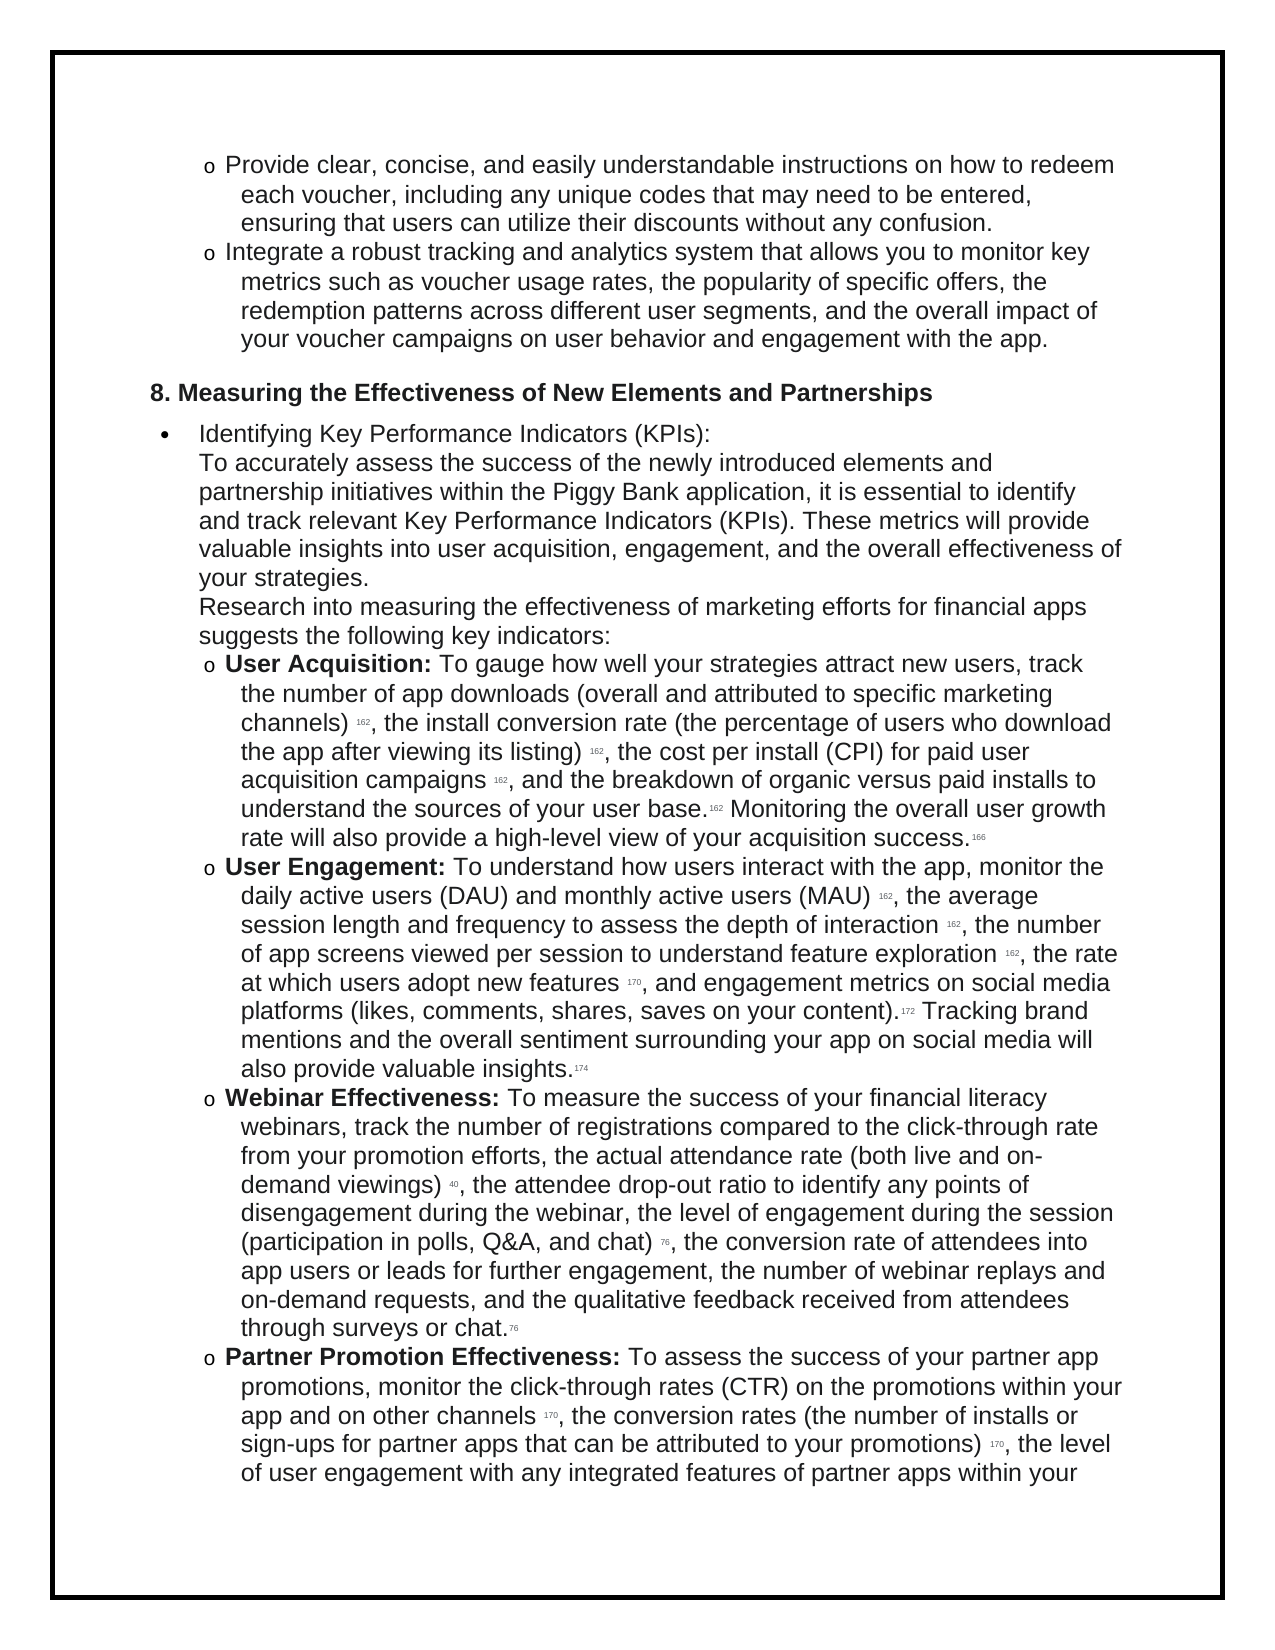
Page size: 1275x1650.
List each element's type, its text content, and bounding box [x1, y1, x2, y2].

list User Engagement: To understand how users interact with the app, monitor the daily active users (DAU) and monthly active users (MAU) 162, the average session length and frequency to assess the depth of interaction 162, the number of app screens viewed per session to understand feature exploration 162, the rate at which users adopt new features 170, and engagement metrics on social media platforms (likes, comments, shares, saves on your content).172 Tracking brand mentions and the overall sentiment surrounding your app on social media will also provide valuable insights.174 [203, 852, 1125, 1082]
list Provide clear, concise, and easily understandable instructions on how to redeem each voucher, including any unique codes that may need to be entered, ensuring that users can utilize their discounts without any confusion. [203, 150, 1125, 237]
list User Acquisition: To gauge how well your strategies attract new users, track the number of app downloads (overall and attributed to specific marketing channels) 162, the install conversion rate (the percentage of users who download the app after viewing its listing) 162, the cost per install (CPI) for paid user acquisition campaigns 162, and the breakdown of organic versus paid installs to understand the sources of your user base.162 Monitoring the overall user growth rate will also provide a high-level view of your acquisition success.166 [203, 649, 1125, 852]
list Integrate a robust tracking and analytics system that allows you to monitor key metrics such as voucher usage rates, the popularity of specific offers, the redemption patterns across different user segments, and the overall impact of your voucher campaigns on user behavior and engagement with the app. [203, 237, 1125, 353]
list Identifying Key Performance Indicators (KPIs): To accurately assess the success of the newly introduced elements and partnership initiatives within the Piggy Bank application, it is essential to identify and track relevant Key Performance Indicators (KPIs). These metrics will provide valuable insights into user acquisition, engagement, and the overall effectiveness of your strategies. Research into measuring the effectiveness of marketing efforts for financial apps suggests the following key indicators: [161, 419, 1125, 649]
text 8. Measuring the Effectiveness of New Elements and Partnerships [150, 378, 1125, 407]
list Webinar Effectiveness: To measure the success of your financial literacy webinars, track the number of registrations compared to the click-through rate from your promotion efforts, the actual attendance rate (both live and on-demand viewings) 40, the attendee drop-out ratio to identify any points of disengagement during the webinar, the level of engagement during the session (participation in polls, Q&A, and chat) 76, the conversion rate of attendees into app users or leads for further engagement, the number of webinar replays and on-demand requests, and the qualitative feedback received from attendees through surveys or chat.76 [203, 1082, 1125, 1342]
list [203, 1342, 1125, 1487]
